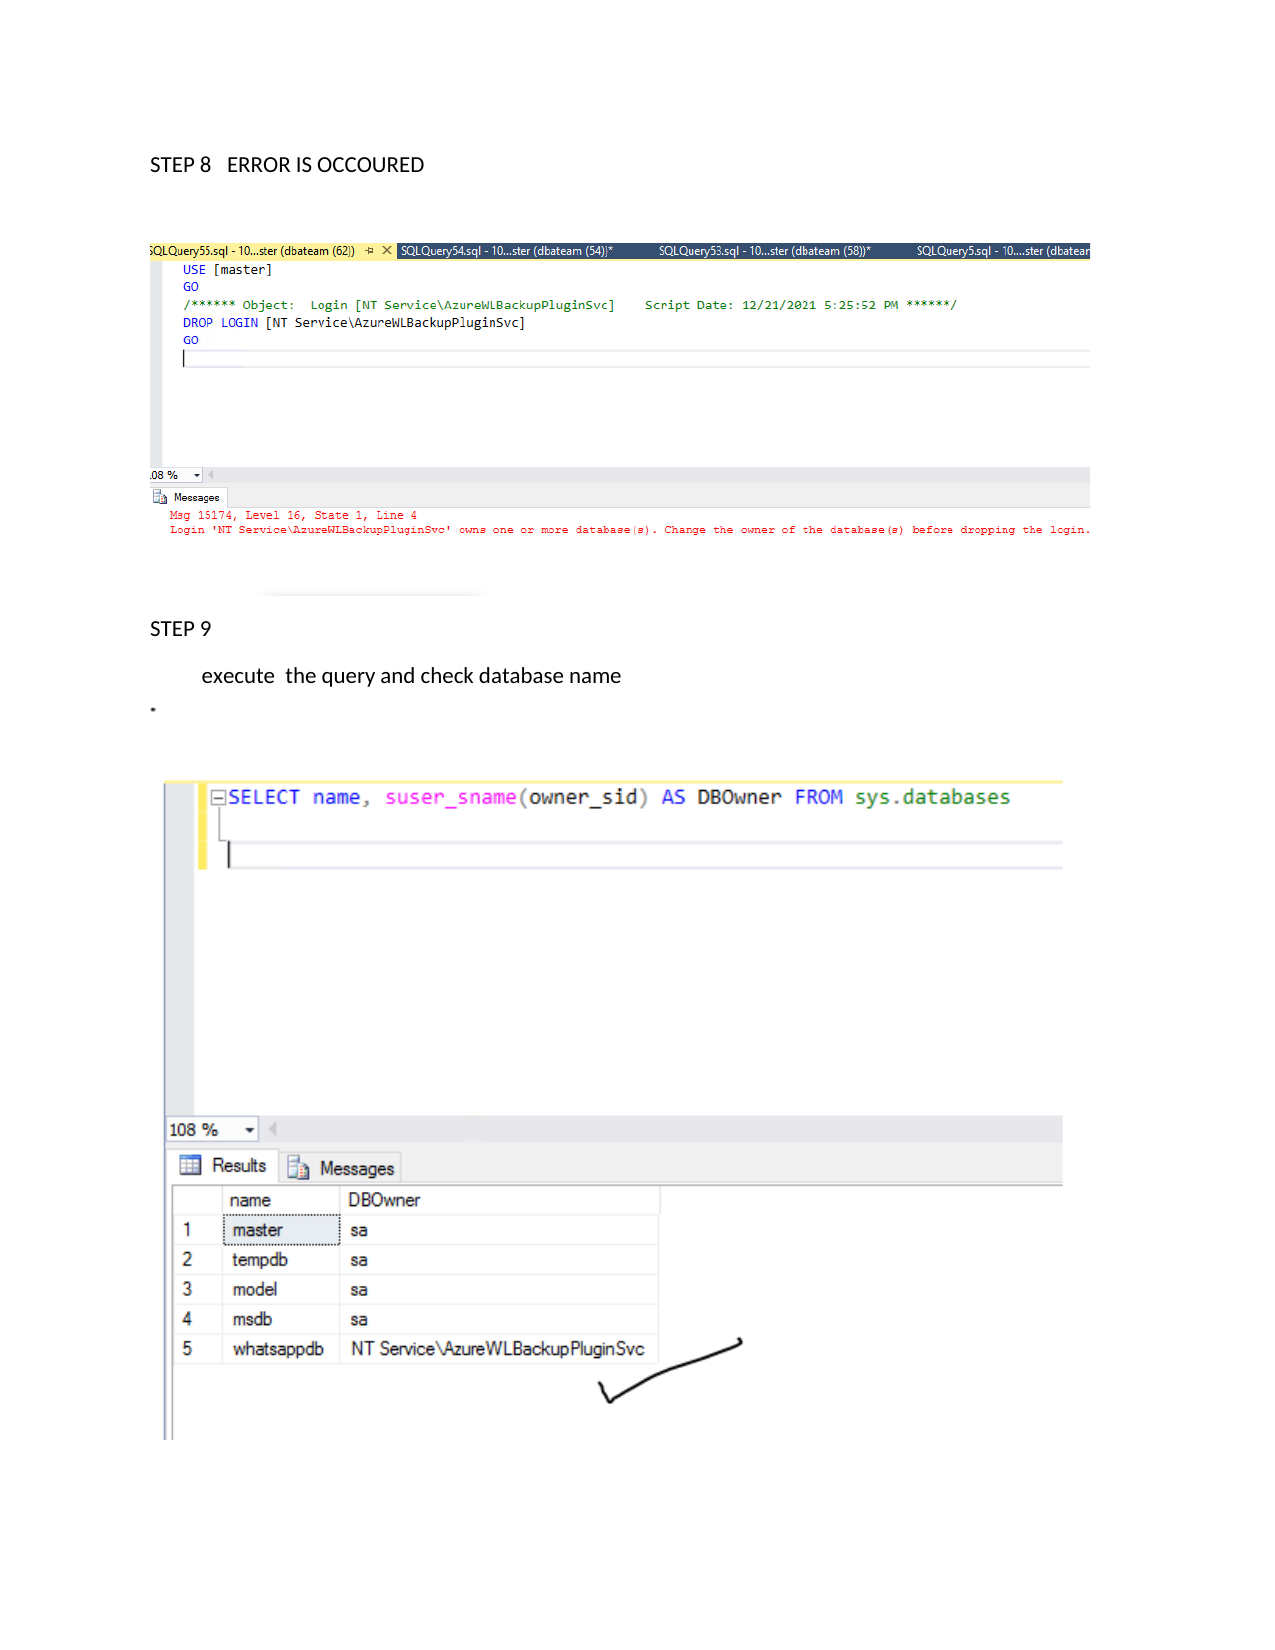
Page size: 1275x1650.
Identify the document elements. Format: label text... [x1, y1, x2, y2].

text STEP 8 ERROR IS OCCOURED [150, 150, 1125, 178]
picture [150, 243, 1091, 596]
picture [150, 707, 1063, 1440]
text STEP 9 [150, 614, 1125, 642]
text execute the query and check database name [150, 661, 1125, 689]
